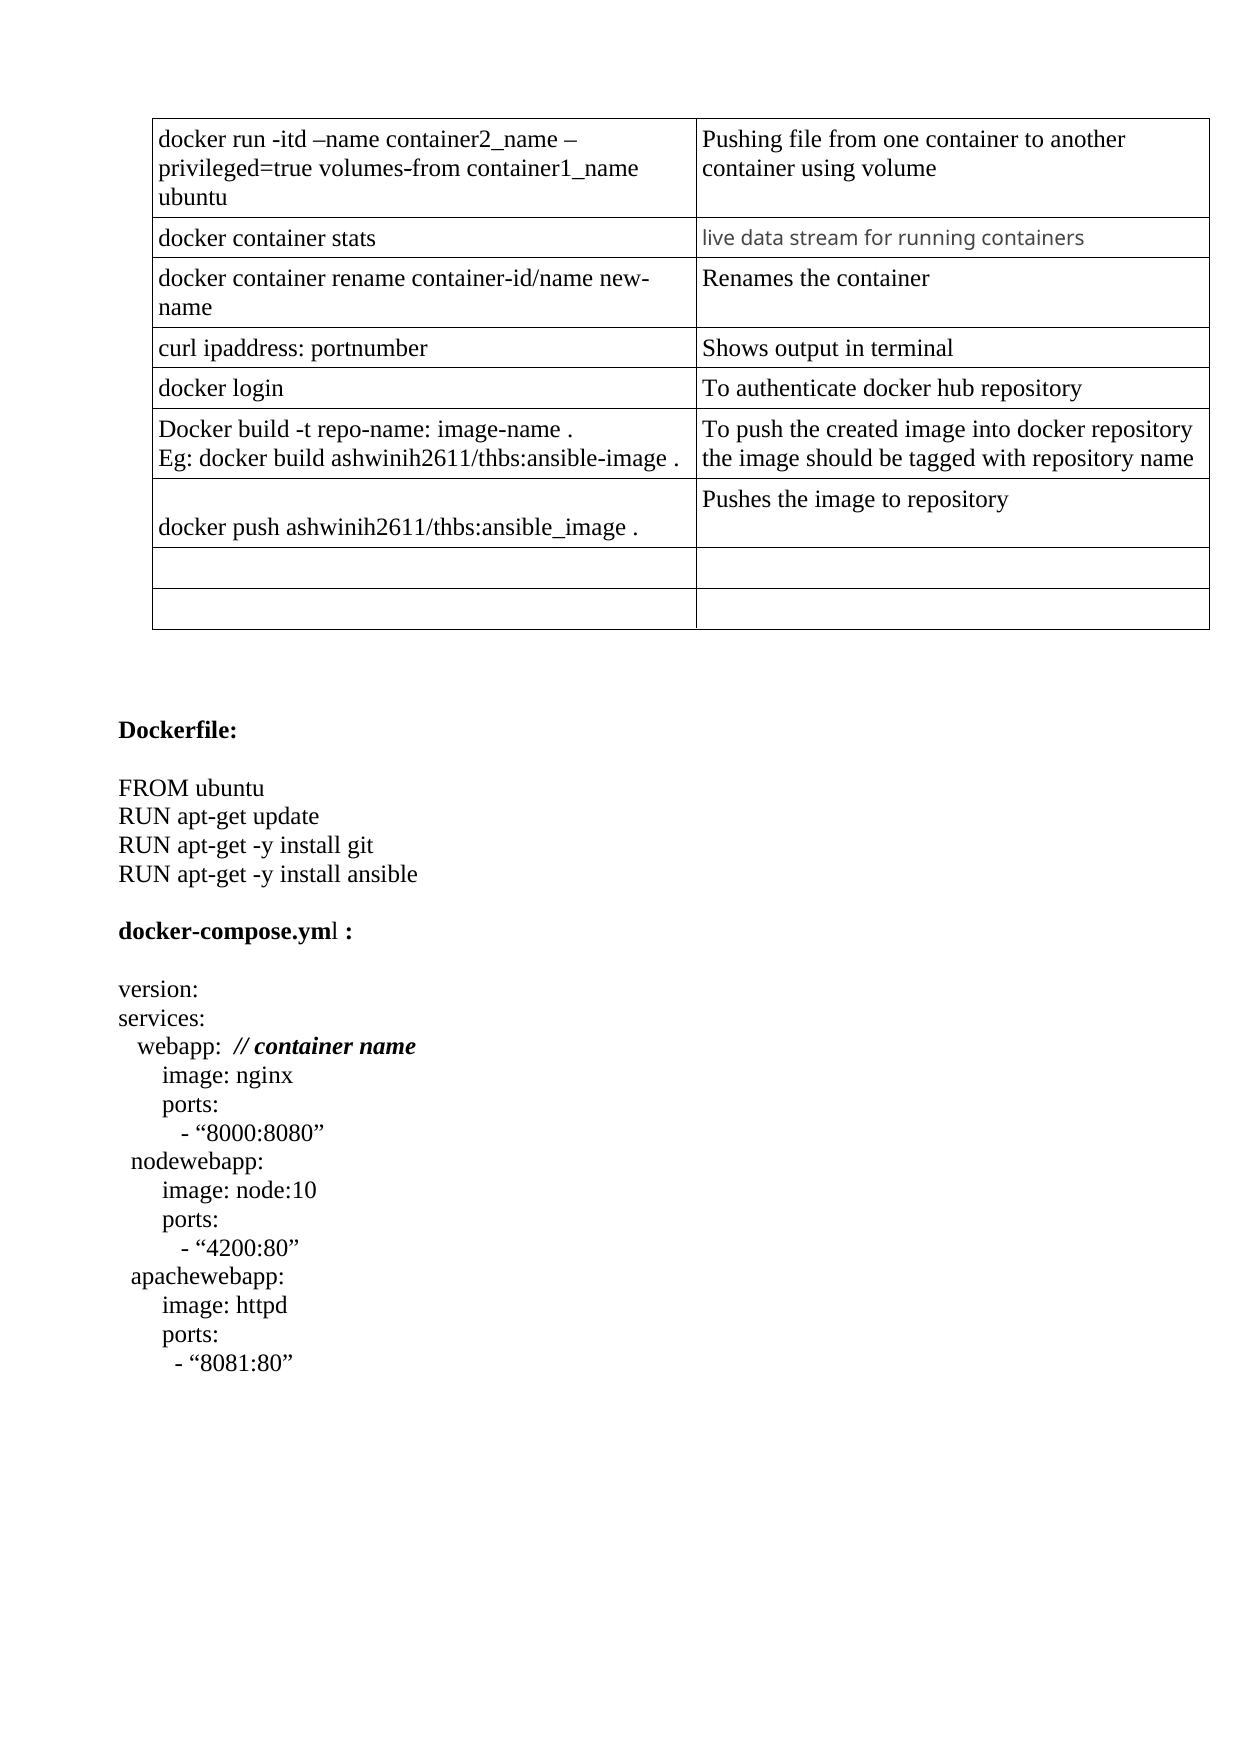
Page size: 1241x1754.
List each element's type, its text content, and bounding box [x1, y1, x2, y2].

table_cell docker container rename container-id/name new-name [153, 258, 696, 327]
table_cell Shows output in terminal [697, 328, 1209, 367]
table_cell Renames the container [697, 258, 1209, 327]
text - “8000:8080” [118, 1118, 1122, 1146]
text - “4200:80” [118, 1233, 1122, 1261]
text services: [118, 1003, 1122, 1031]
text webapp: // container name [118, 1031, 1122, 1060]
table_cell docker container stats [153, 218, 696, 257]
text image: node:10 [118, 1175, 1122, 1204]
text image: nginx [118, 1060, 1122, 1089]
text image: httpd [118, 1290, 1122, 1319]
table_cell [697, 548, 1209, 588]
table_cell live data stream for running containers [697, 218, 1209, 257]
text FROM ubuntu [118, 773, 1122, 801]
table_cell Pushing file from one container to another container using volume [697, 119, 1209, 216]
text nodewebapp: [118, 1146, 1122, 1175]
text - “8081:80” [118, 1348, 1122, 1376]
table_cell [153, 548, 696, 588]
table_cell docker push ashwinih2611/thbs:ansible_image . [153, 479, 696, 547]
text ports: [118, 1319, 1122, 1348]
table_cell To push the created image into docker repository the image should be tagged with repository name [697, 409, 1209, 477]
table_cell docker run -itd –name container2_name –privileged=true volumes-from container1_name ubuntu [153, 119, 696, 216]
table_cell curl ipaddress: portnumber [153, 328, 696, 367]
text RUN apt-get -y install ansible [118, 859, 1122, 888]
table_cell Docker build -t repo-name: image-name . Eg: docker build ashwinih2611/thbs:ansible-image . [153, 409, 696, 477]
table_cell [153, 589, 696, 628]
text ports: [118, 1204, 1122, 1233]
text RUN apt-get update [118, 801, 1122, 830]
table_cell Pushes the image to repository [697, 479, 1209, 547]
text docker-compose.yml : [118, 916, 1122, 945]
table_cell [697, 589, 1209, 628]
text version: [118, 974, 1122, 1003]
text ports: [118, 1089, 1122, 1118]
text RUN apt-get -y install git [118, 830, 1122, 859]
text Dockerfile: [118, 715, 1122, 744]
text apachewebapp: [118, 1261, 1122, 1290]
table_cell To authenticate docker hub repository [697, 368, 1209, 408]
table_cell docker login [153, 368, 696, 408]
